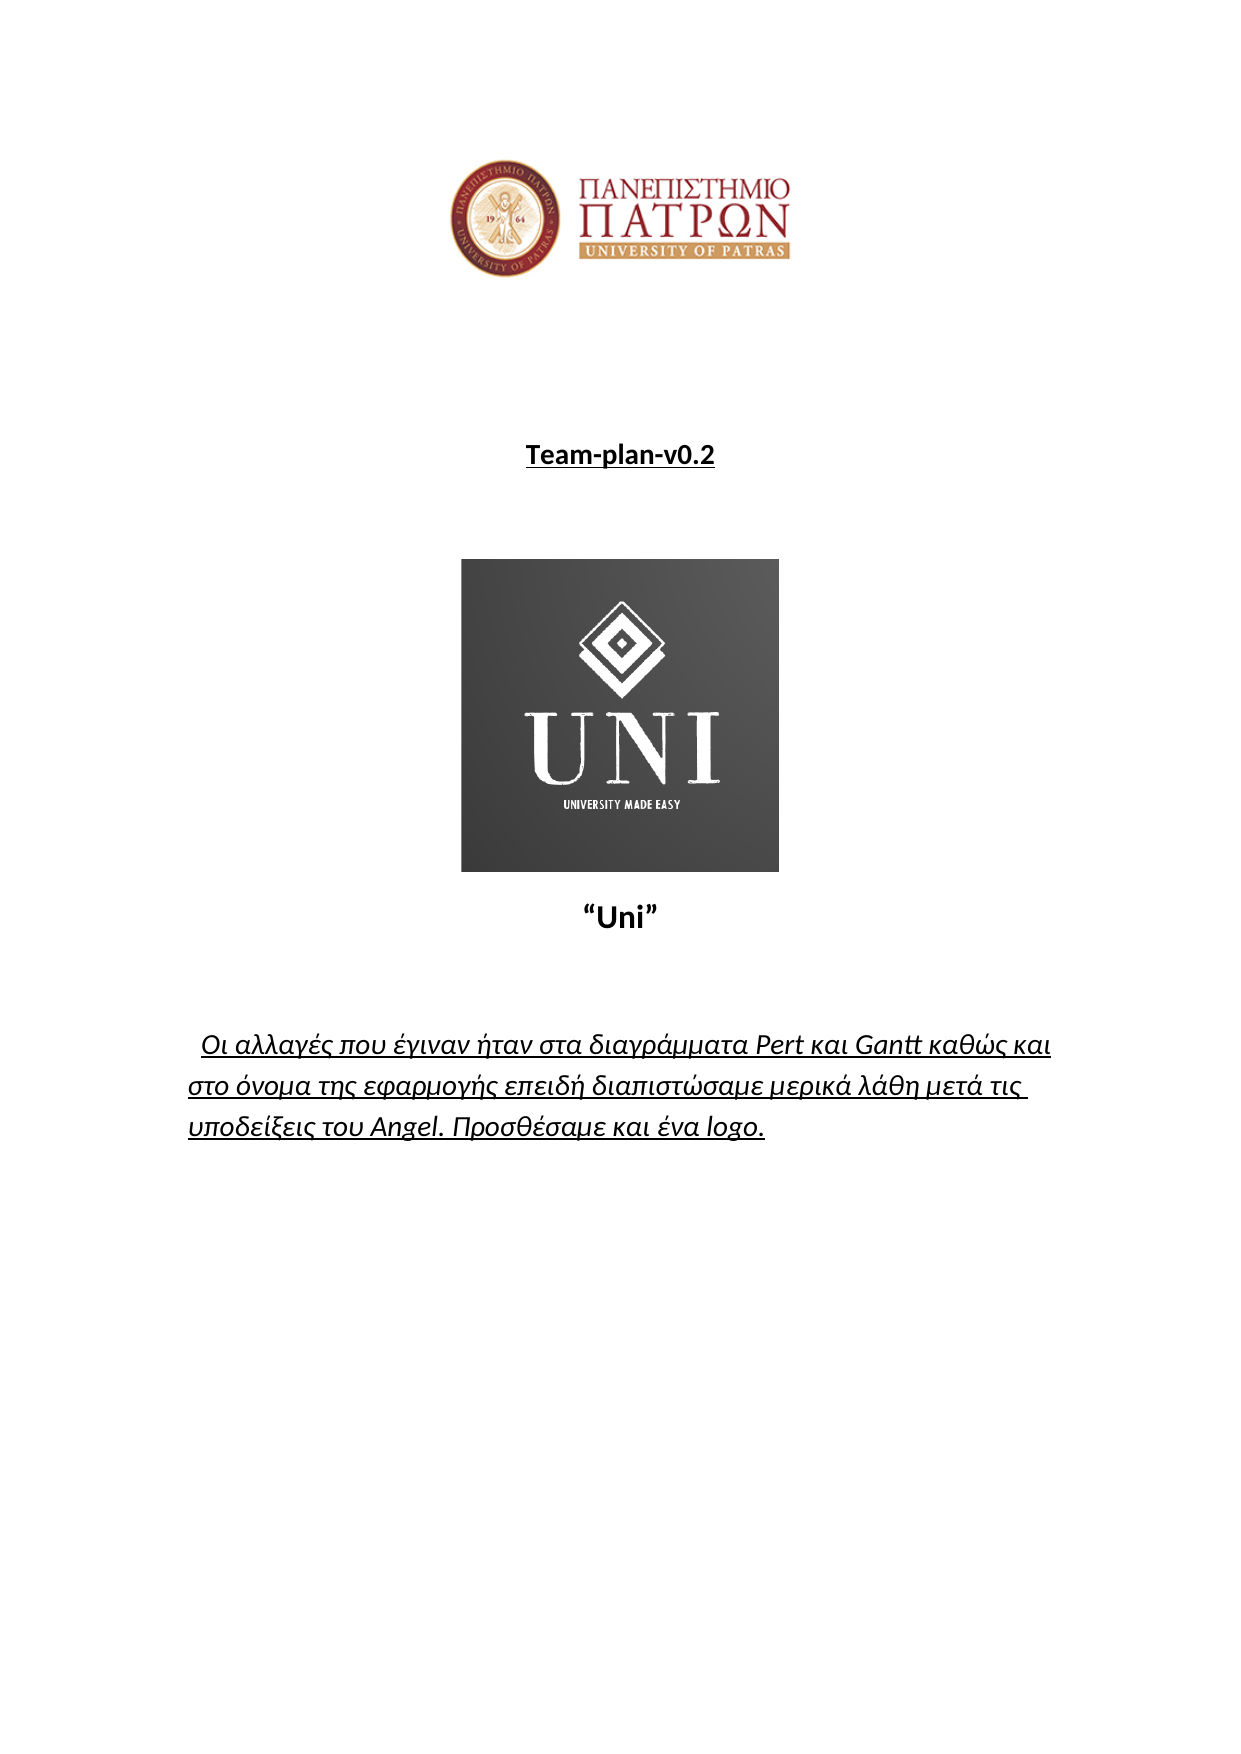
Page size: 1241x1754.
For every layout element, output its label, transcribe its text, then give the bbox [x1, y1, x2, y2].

text Οι αλλαγές που έγιναν ήταν στα διαγράμματα Pert και Gantt καθώς και στο όνομα της εφαρμογής επειδή διαπιστώσαμε μερικά λάθη μετά τις υποδείξεις του Angel. Προσθέσαμε και ένα logo. [187, 1026, 1053, 1143]
text “Uni” [187, 896, 1053, 937]
text Team-plan-v0.2 [187, 436, 1053, 472]
picture [461, 559, 779, 872]
picture [440, 149, 800, 288]
